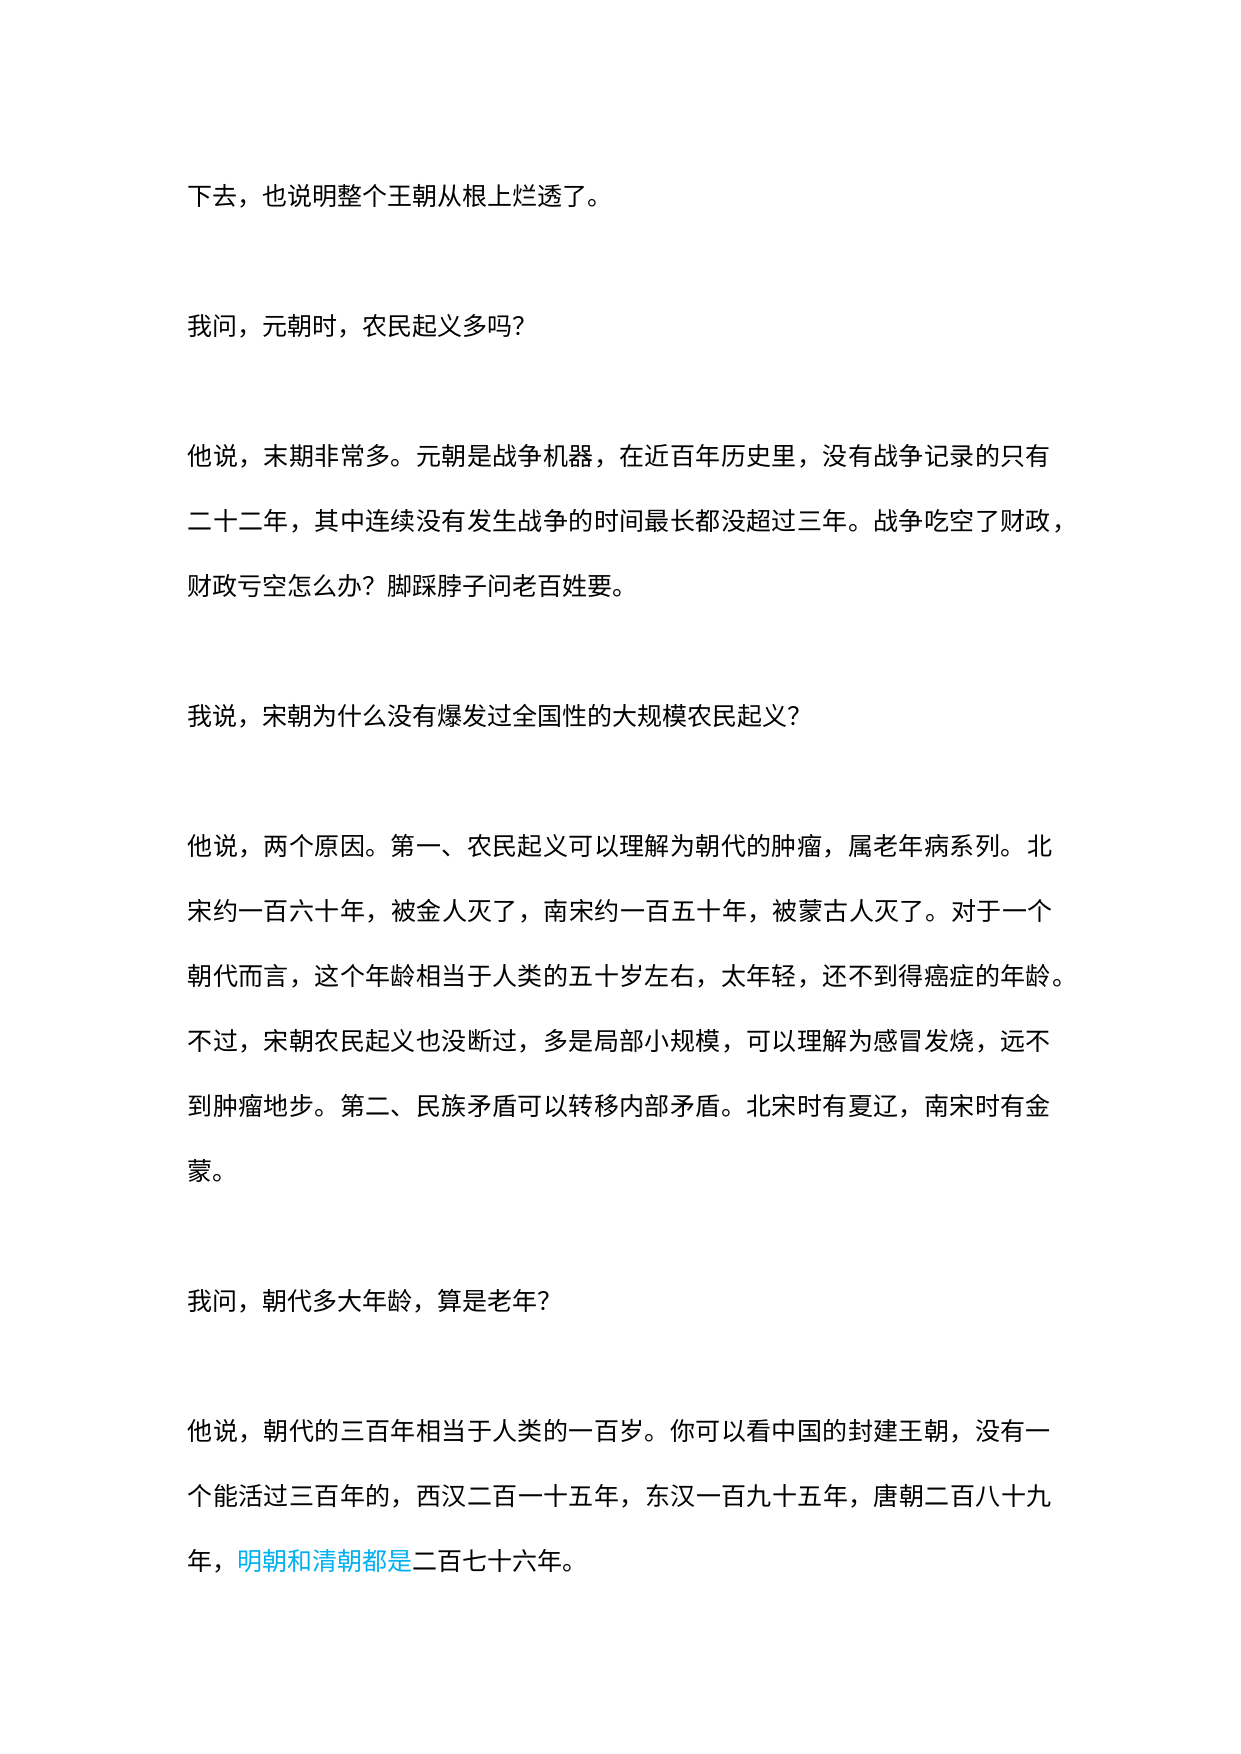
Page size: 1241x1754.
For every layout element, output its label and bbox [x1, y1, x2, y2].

list [187, 162, 1053, 1592]
